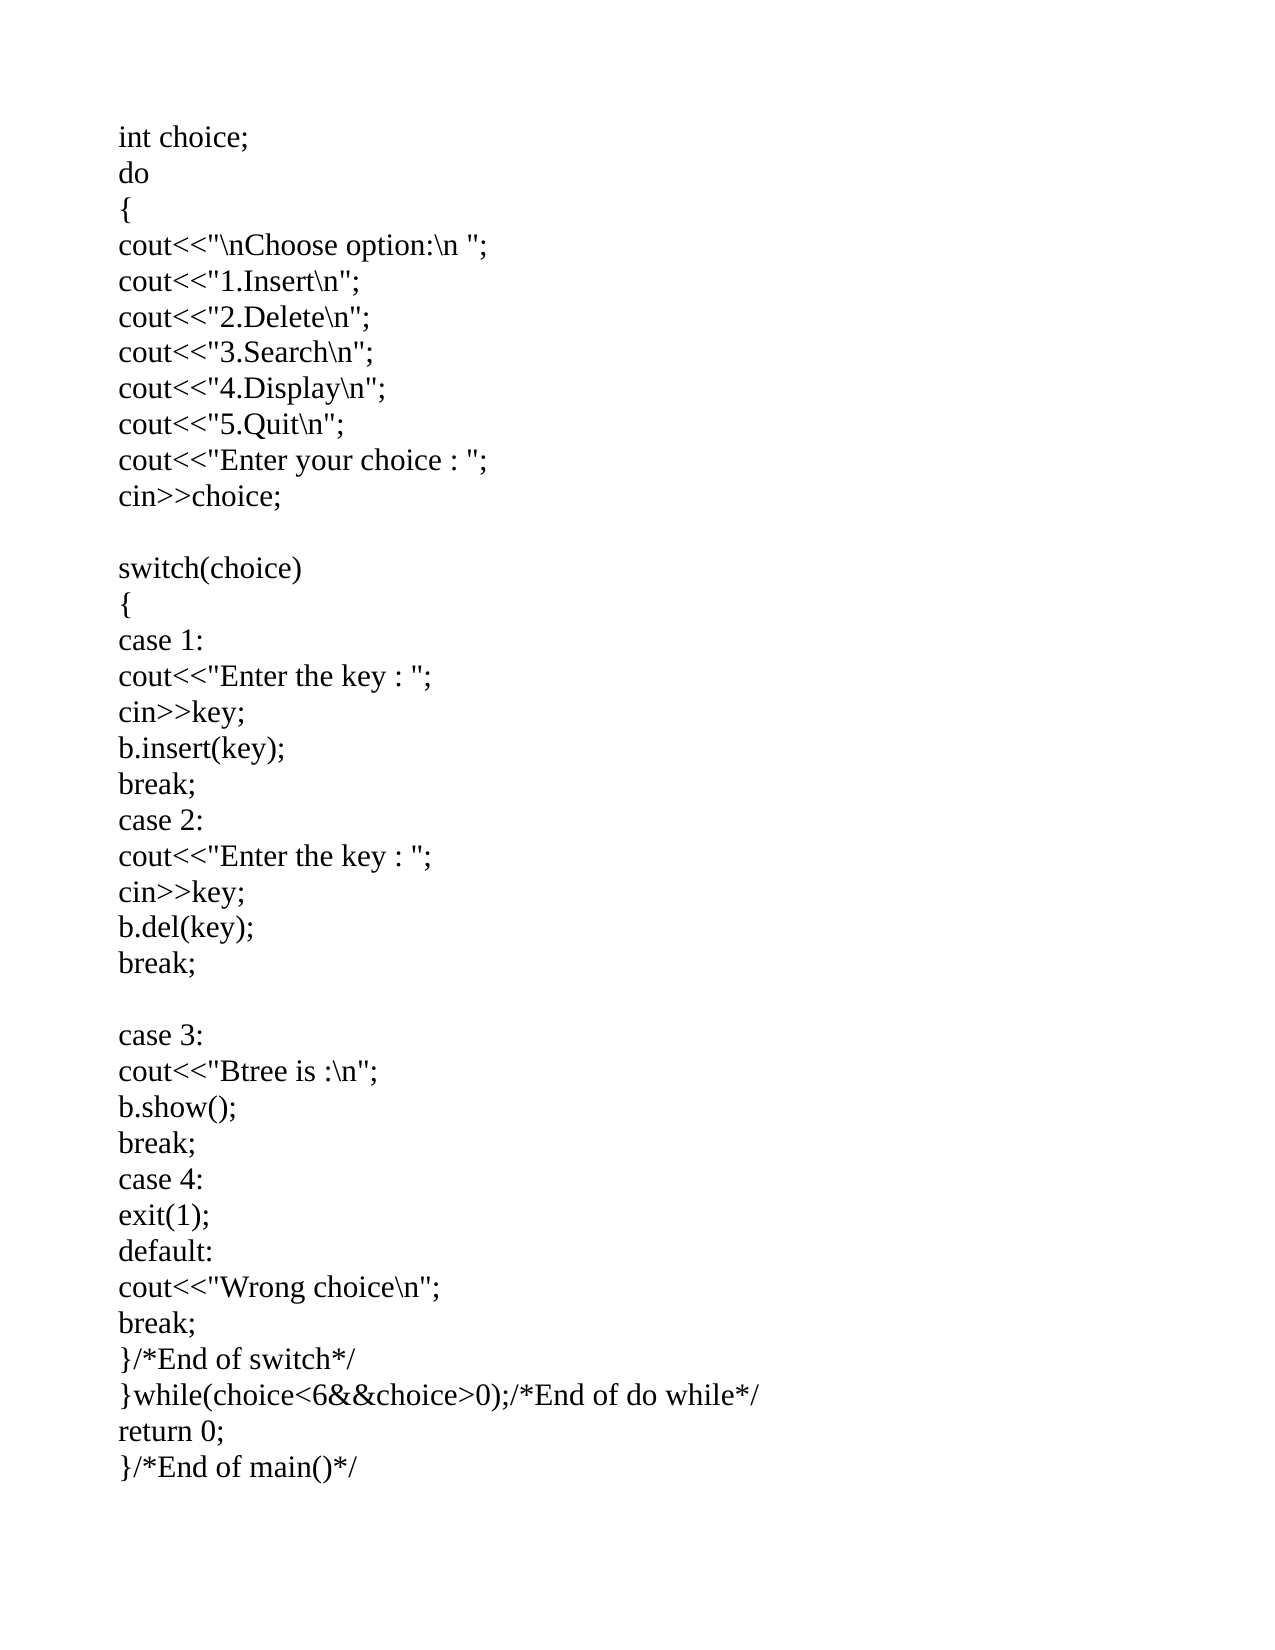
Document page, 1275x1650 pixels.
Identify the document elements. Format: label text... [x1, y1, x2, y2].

text cout<<"Enter the key : "; [118, 657, 1157, 693]
text case 2: [118, 801, 1157, 837]
text break; [118, 1304, 1157, 1340]
text cout<<"3.Search\n"; [118, 334, 1157, 370]
text cin>>key; [118, 873, 1157, 909]
text cout<<"Enter your choice : "; [118, 442, 1157, 477]
text cout<<"Btree is :\n"; [118, 1052, 1157, 1088]
text break; [118, 945, 1157, 981]
text cout<<"2.Delete\n"; [118, 298, 1157, 334]
text case 1: [118, 621, 1157, 657]
text cout<<"5.Quit\n"; [118, 406, 1157, 442]
text default: [118, 1232, 1157, 1268]
text int choice; [118, 118, 1157, 154]
text cout<<"1.Insert\n"; [118, 262, 1157, 298]
text cin>>key; [118, 693, 1157, 729]
text break; [118, 1124, 1157, 1160]
text { [118, 585, 1157, 621]
text do [118, 154, 1157, 190]
text b.show(); [118, 1088, 1157, 1124]
text b.insert(key); [118, 729, 1157, 765]
text case 4: [118, 1160, 1157, 1196]
text }while(choice<6&&choice>0);/*End of do while*/ [118, 1376, 1157, 1412]
text { [118, 190, 1157, 226]
text break; [118, 765, 1157, 801]
text cout<<"\nChoose option:\n "; [118, 226, 1157, 262]
text cout<<"4.Display\n"; [118, 370, 1157, 406]
text return 0; [118, 1412, 1157, 1448]
text cout<<"Enter the key : "; [118, 837, 1157, 873]
text exit(1); [118, 1196, 1157, 1232]
text }/*End of main()*/ [118, 1448, 1157, 1484]
text switch(choice) [118, 549, 1157, 585]
text cin>>choice; [118, 477, 1157, 513]
text }/*End of switch*/ [118, 1340, 1157, 1376]
text cout<<"Wrong choice\n"; [118, 1268, 1157, 1304]
text b.del(key); [118, 909, 1157, 945]
text case 3: [118, 1017, 1157, 1052]
